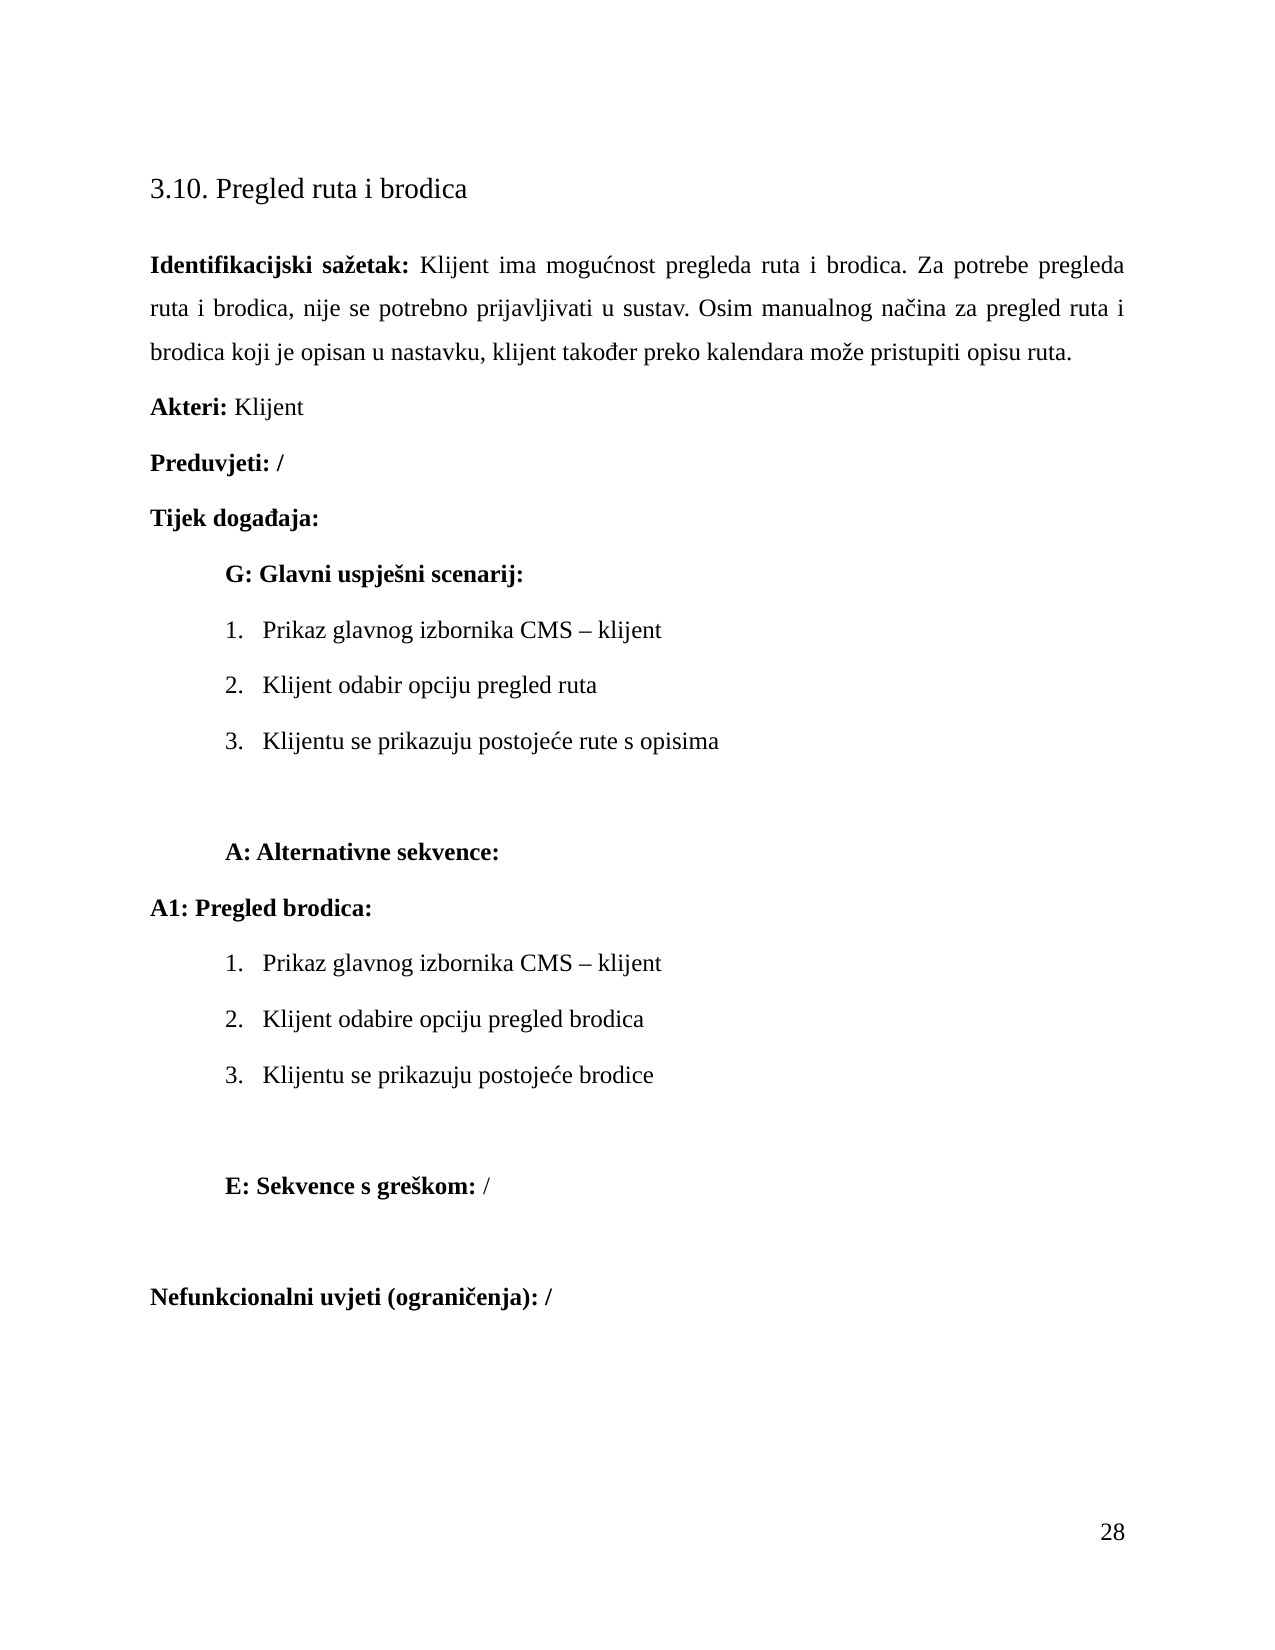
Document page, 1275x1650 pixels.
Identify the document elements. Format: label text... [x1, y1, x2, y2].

text A1: Pregled brodica: [150, 893, 1125, 922]
list Klijent odabire opciju pregled brodica [225, 1004, 1125, 1033]
subtitle 3.10. Pregled ruta i brodica [150, 171, 1125, 238]
list Klijentu se prikazuju postojeće rute s opisima [225, 726, 1125, 755]
text G: Glavni uspješni scenarij: [150, 559, 1125, 588]
text Nefunkcionalni uvjeti (ograničenja): / [150, 1282, 1125, 1311]
text Preduvjeti: / [150, 448, 1125, 477]
text A: Alternativne sekvence: [150, 837, 1125, 866]
list Prikaz glavnog izbornika CMS – klijent [225, 615, 1125, 643]
text Tijek događaja: [150, 503, 1125, 532]
list Klijent odabir opciju pregled ruta [225, 670, 1125, 699]
list Prikaz glavnog izbornika CMS – klijent [225, 948, 1125, 977]
text E: Sekvence s greškom: / [150, 1171, 1125, 1200]
text Identifikacijski sažetak: Klijent ima mogućnost pregleda ruta i brodica. Za potrebe pregleda ruta i brodica, nije se potrebno prijavljivati u sustav. Osim manualnog načina za pregled ruta i brodica koji je opisan u nastavku, klijent također preko kalendara može pristupiti opisu ruta. [150, 250, 1125, 365]
text Akteri: Klijent [150, 392, 1125, 421]
list Klijentu se prikazuju postojeće brodice [225, 1060, 1125, 1088]
